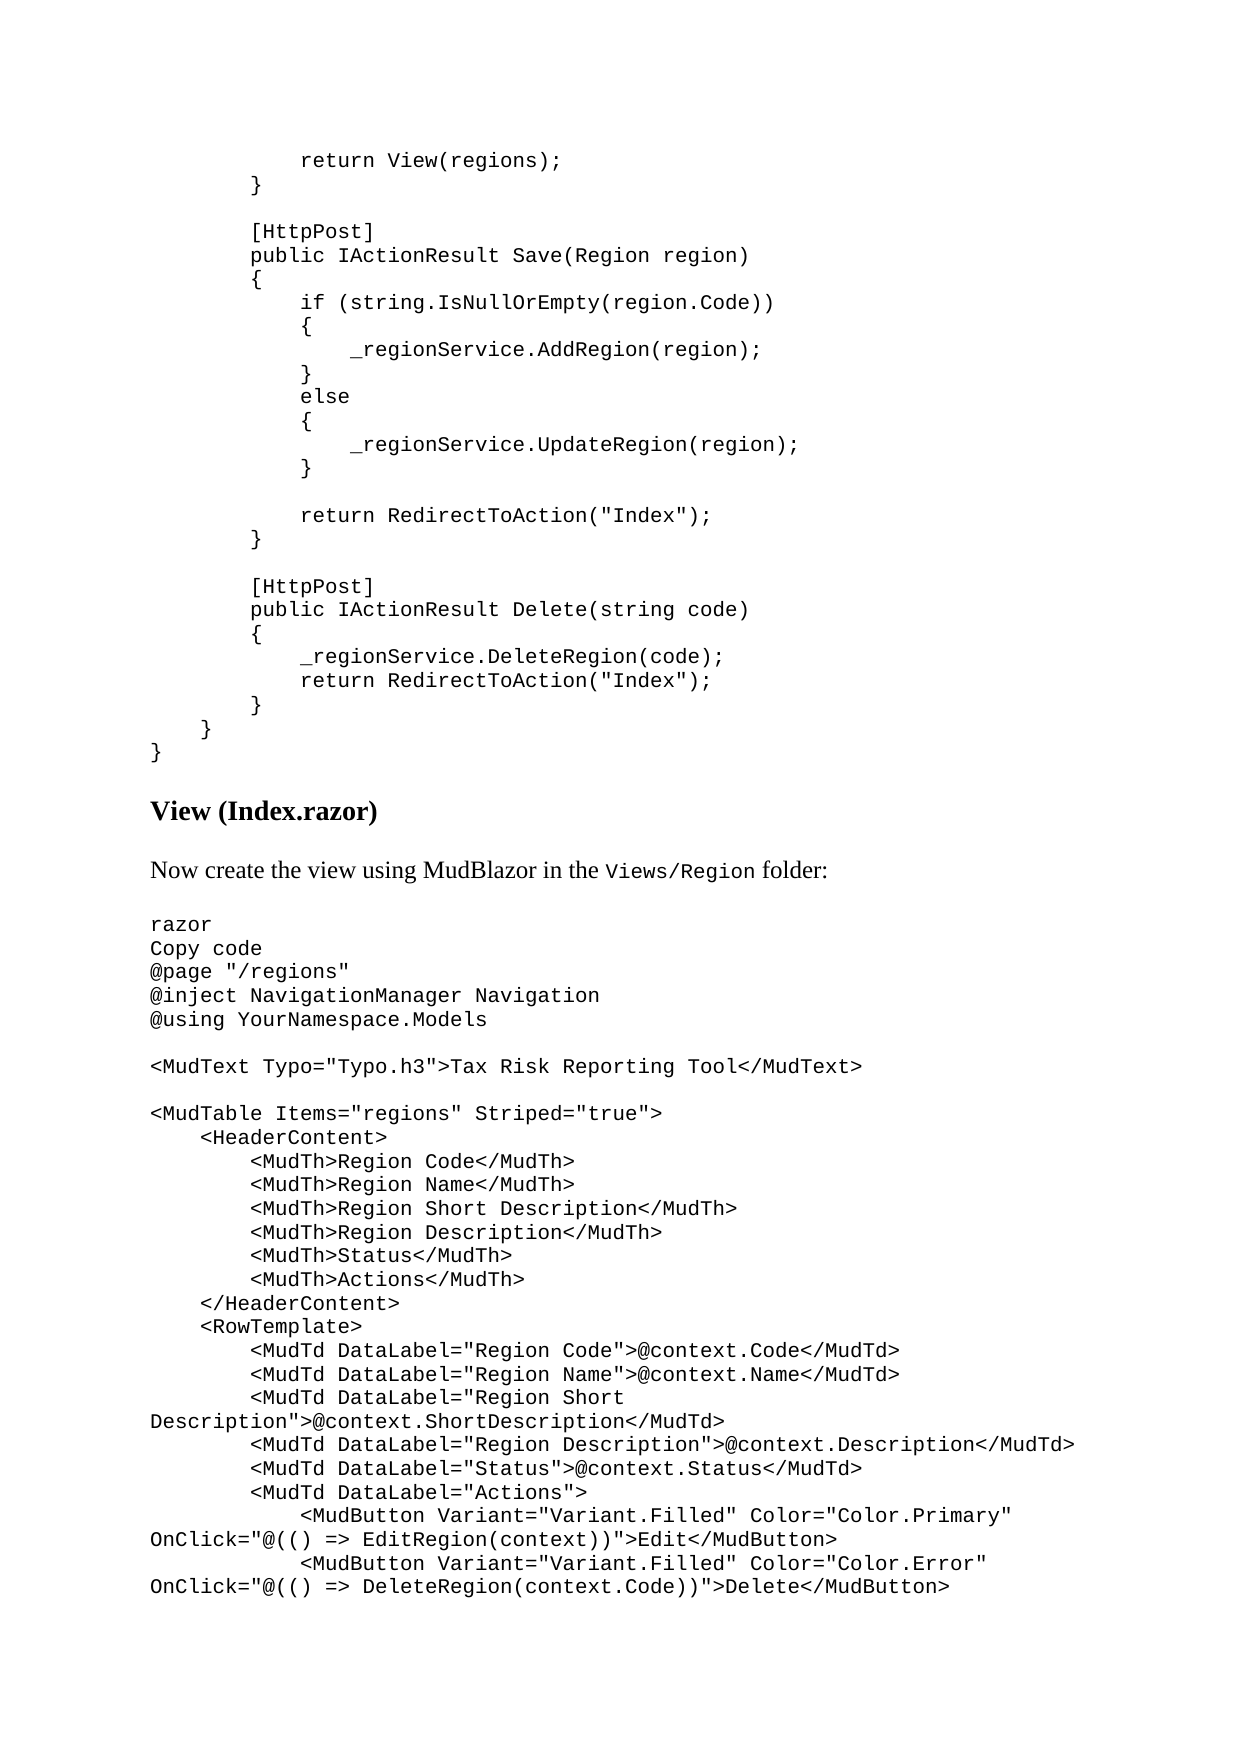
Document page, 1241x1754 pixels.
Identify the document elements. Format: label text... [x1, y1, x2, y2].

text return RedirectToAction("Index"); [150, 505, 1090, 528]
text @inject NavigationManager Navigation [150, 985, 1090, 1009]
text { [150, 623, 1090, 647]
text </HeaderContent> [150, 1293, 1090, 1316]
text <MudTh>Region Code</MudTh> [150, 1151, 1090, 1174]
text } [150, 528, 1090, 552]
text <MudButton Variant="Variant.Filled" Color="Color.Error" OnClick="@(() => DeleteRegion(context.Code))">Delete</MudButton> [150, 1553, 1090, 1600]
text <MudText Typo="Typo.h3">Tax Risk Reporting Tool</MudText> [150, 1056, 1090, 1080]
text { [150, 268, 1090, 292]
text return RedirectToAction("Index"); [150, 670, 1090, 694]
text { [150, 316, 1090, 339]
text <MudTd DataLabel="Region Description">@context.Description</MudTd> [150, 1434, 1090, 1458]
text <MudTd DataLabel="Region Short Description">@context.ShortDescription</MudTd> [150, 1387, 1090, 1434]
text if (string.IsNullOrEmpty(region.Code)) [150, 292, 1090, 316]
text } [150, 717, 1090, 741]
text <HeaderContent> [150, 1127, 1090, 1151]
text <MudTh>Region Short Description</MudTh> [150, 1198, 1090, 1222]
text return View(regions); [150, 150, 1090, 174]
text _regionService.AddRegion(region); [150, 339, 1090, 363]
text } [150, 741, 1090, 765]
text @page "/regions" [150, 962, 1090, 985]
text } [150, 363, 1090, 386]
text <MudTable Items="regions" Striped="true"> [150, 1103, 1090, 1127]
text public IActionResult Delete(string code) [150, 599, 1090, 623]
text [HttpPost] [150, 221, 1090, 244]
text <MudTd DataLabel="Status">@context.Status</MudTd> [150, 1458, 1090, 1482]
text <MudTh>Region Name</MudTh> [150, 1174, 1090, 1198]
text Copy code [150, 938, 1090, 962]
text <MudTd DataLabel="Region Code">@context.Code</MudTd> [150, 1340, 1090, 1363]
text <RowTemplate> [150, 1316, 1090, 1340]
text <MudTh>Actions</MudTh> [150, 1269, 1090, 1293]
text Now create the view using MudBlazor in the Views/Region folder: [150, 856, 1090, 885]
text [HttpPost] [150, 576, 1090, 599]
text } [150, 694, 1090, 717]
text } [150, 174, 1090, 197]
text public IActionResult Save(Region region) [150, 244, 1090, 268]
text View (Index.razor) [150, 794, 1090, 826]
text <MudButton Variant="Variant.Filled" Color="Color.Primary" OnClick="@(() => EditRegion(context))">Edit</MudButton> [150, 1505, 1090, 1553]
text _regionService.DeleteRegion(code); [150, 647, 1090, 670]
text razor [150, 914, 1090, 938]
text <MudTd DataLabel="Actions"> [150, 1482, 1090, 1505]
text <MudTh>Status</MudTh> [150, 1245, 1090, 1269]
text { [150, 410, 1090, 434]
text _regionService.UpdateRegion(region); [150, 434, 1090, 457]
text } [150, 457, 1090, 481]
text <MudTh>Region Description</MudTh> [150, 1222, 1090, 1245]
text else [150, 386, 1090, 410]
text <MudTd DataLabel="Region Name">@context.Name</MudTd> [150, 1363, 1090, 1387]
text @using YourNamespace.Models [150, 1009, 1090, 1032]
